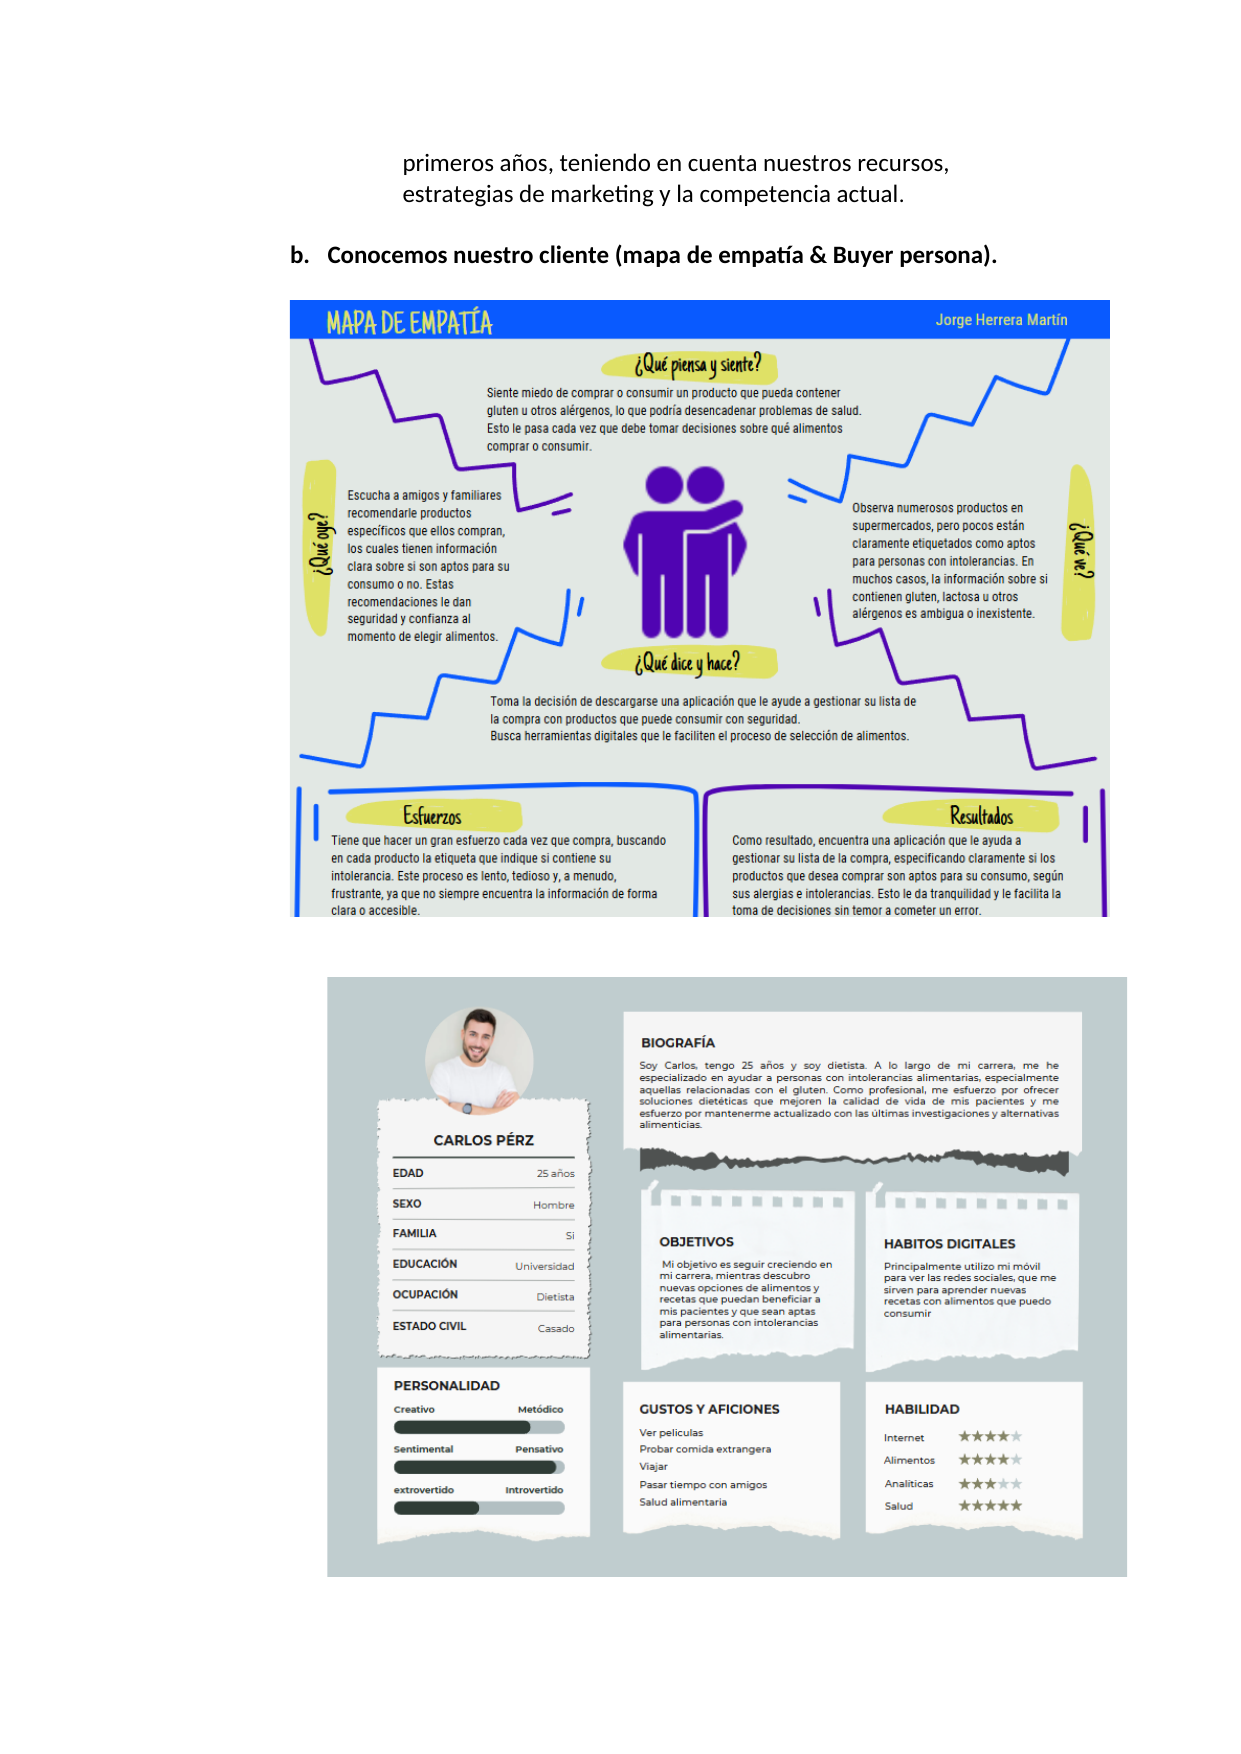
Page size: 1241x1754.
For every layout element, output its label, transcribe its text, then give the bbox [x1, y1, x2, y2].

picture [289, 300, 1110, 917]
list Conocemos nuestro cliente (mapa de empatía & Buyer persona). [290, 239, 1063, 270]
picture [327, 977, 1128, 1577]
